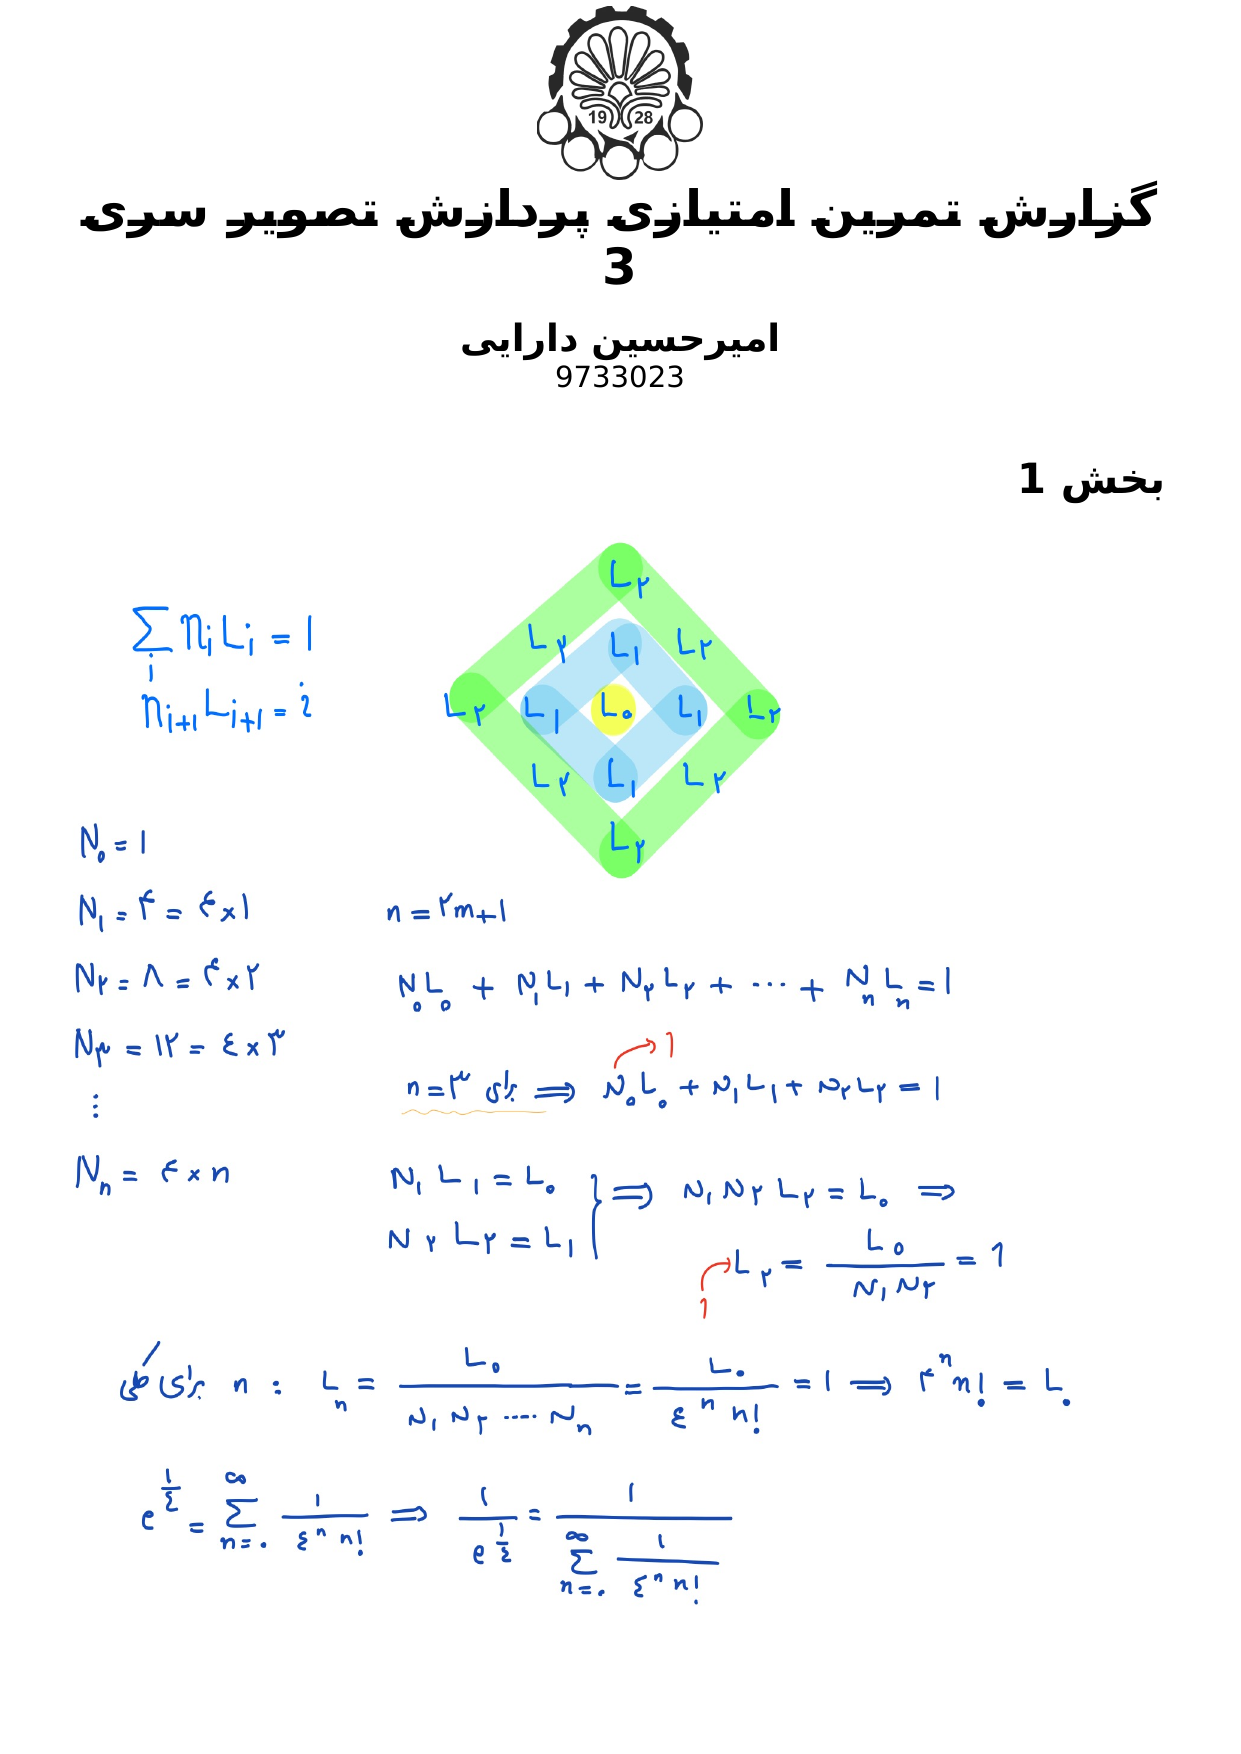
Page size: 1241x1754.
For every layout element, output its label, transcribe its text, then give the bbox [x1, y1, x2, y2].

picture [25, 513, 1165, 1628]
subtitle بخش 1 [75, 455, 1165, 503]
picture [537, 6, 703, 180]
